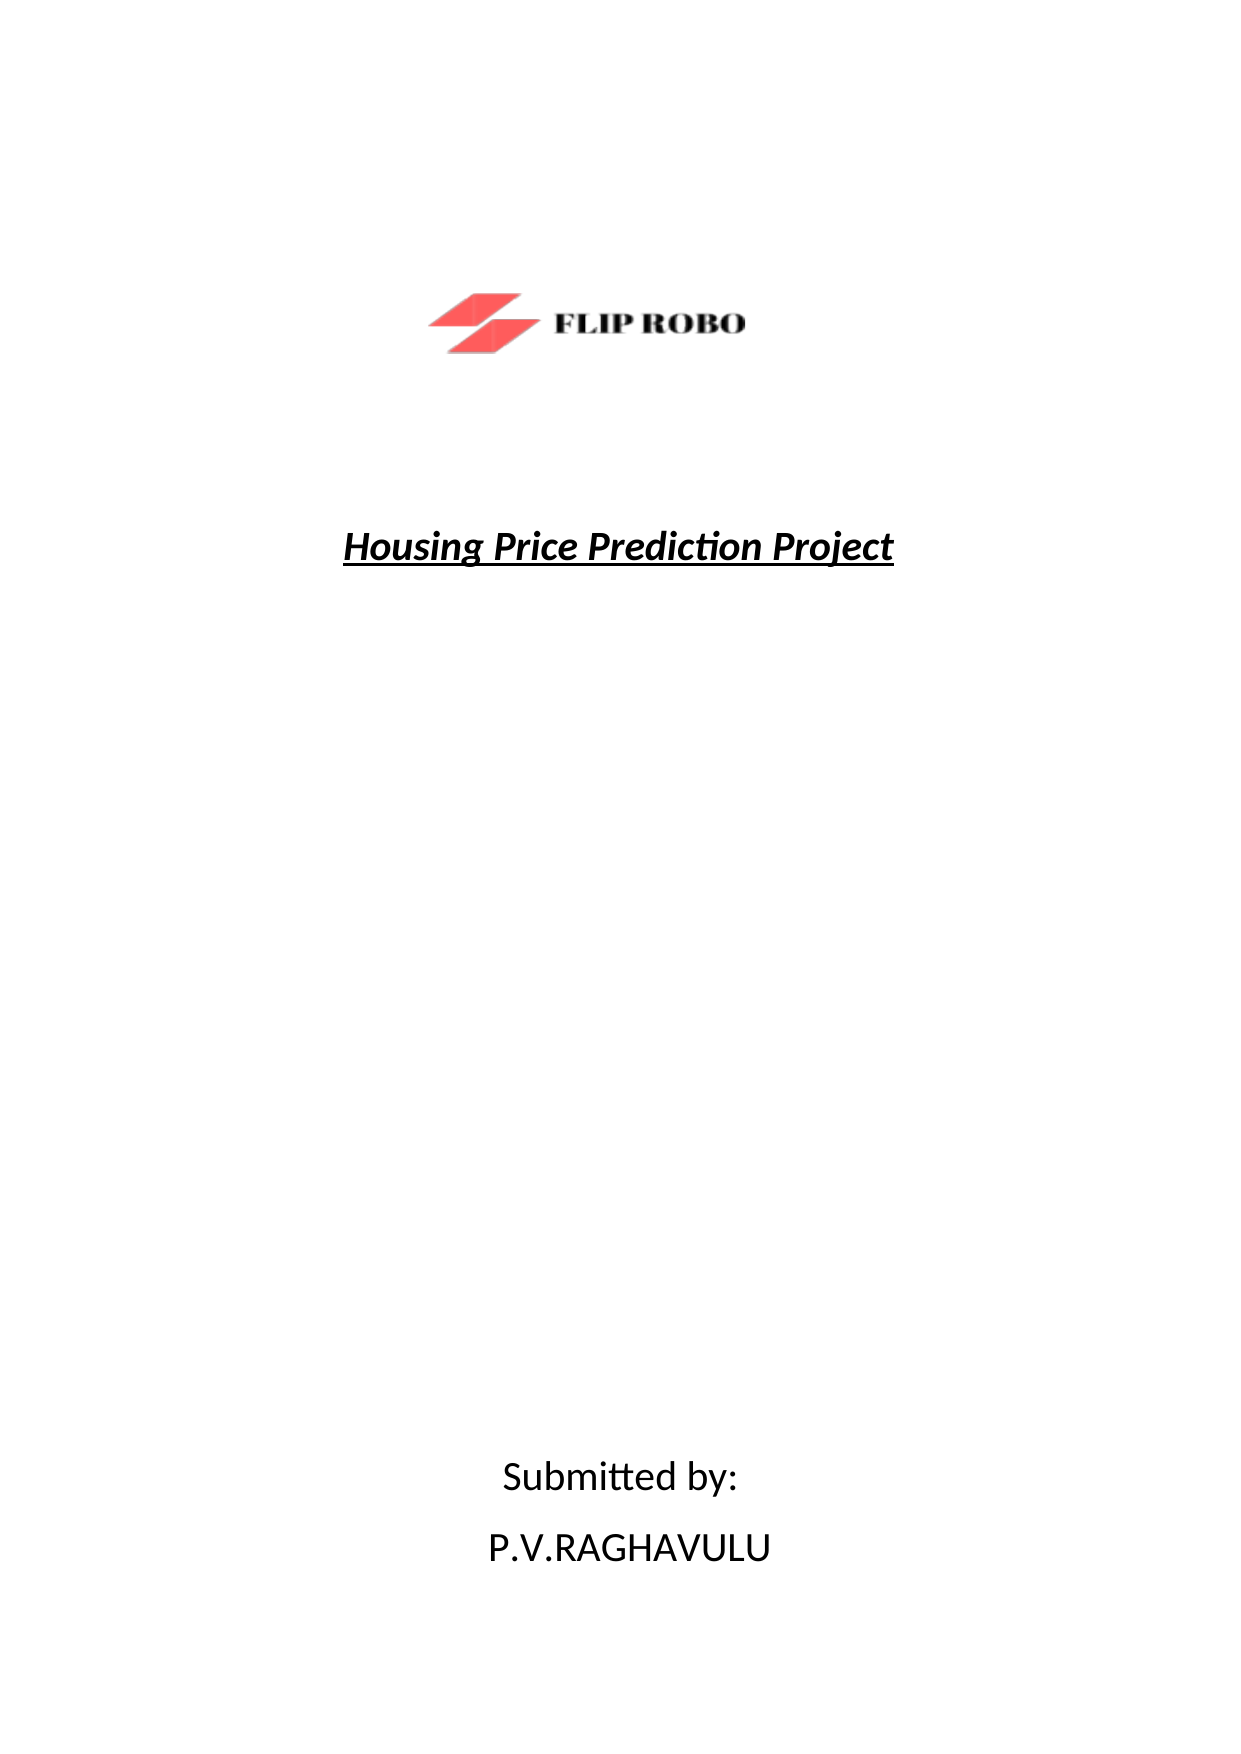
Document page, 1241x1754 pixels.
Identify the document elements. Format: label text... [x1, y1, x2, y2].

text P.V.RAGHAVULU [450, 1521, 790, 1572]
picture [427, 293, 746, 354]
text Housing Price Prediction Project [252, 520, 988, 571]
text Submitted by: [450, 1450, 790, 1501]
